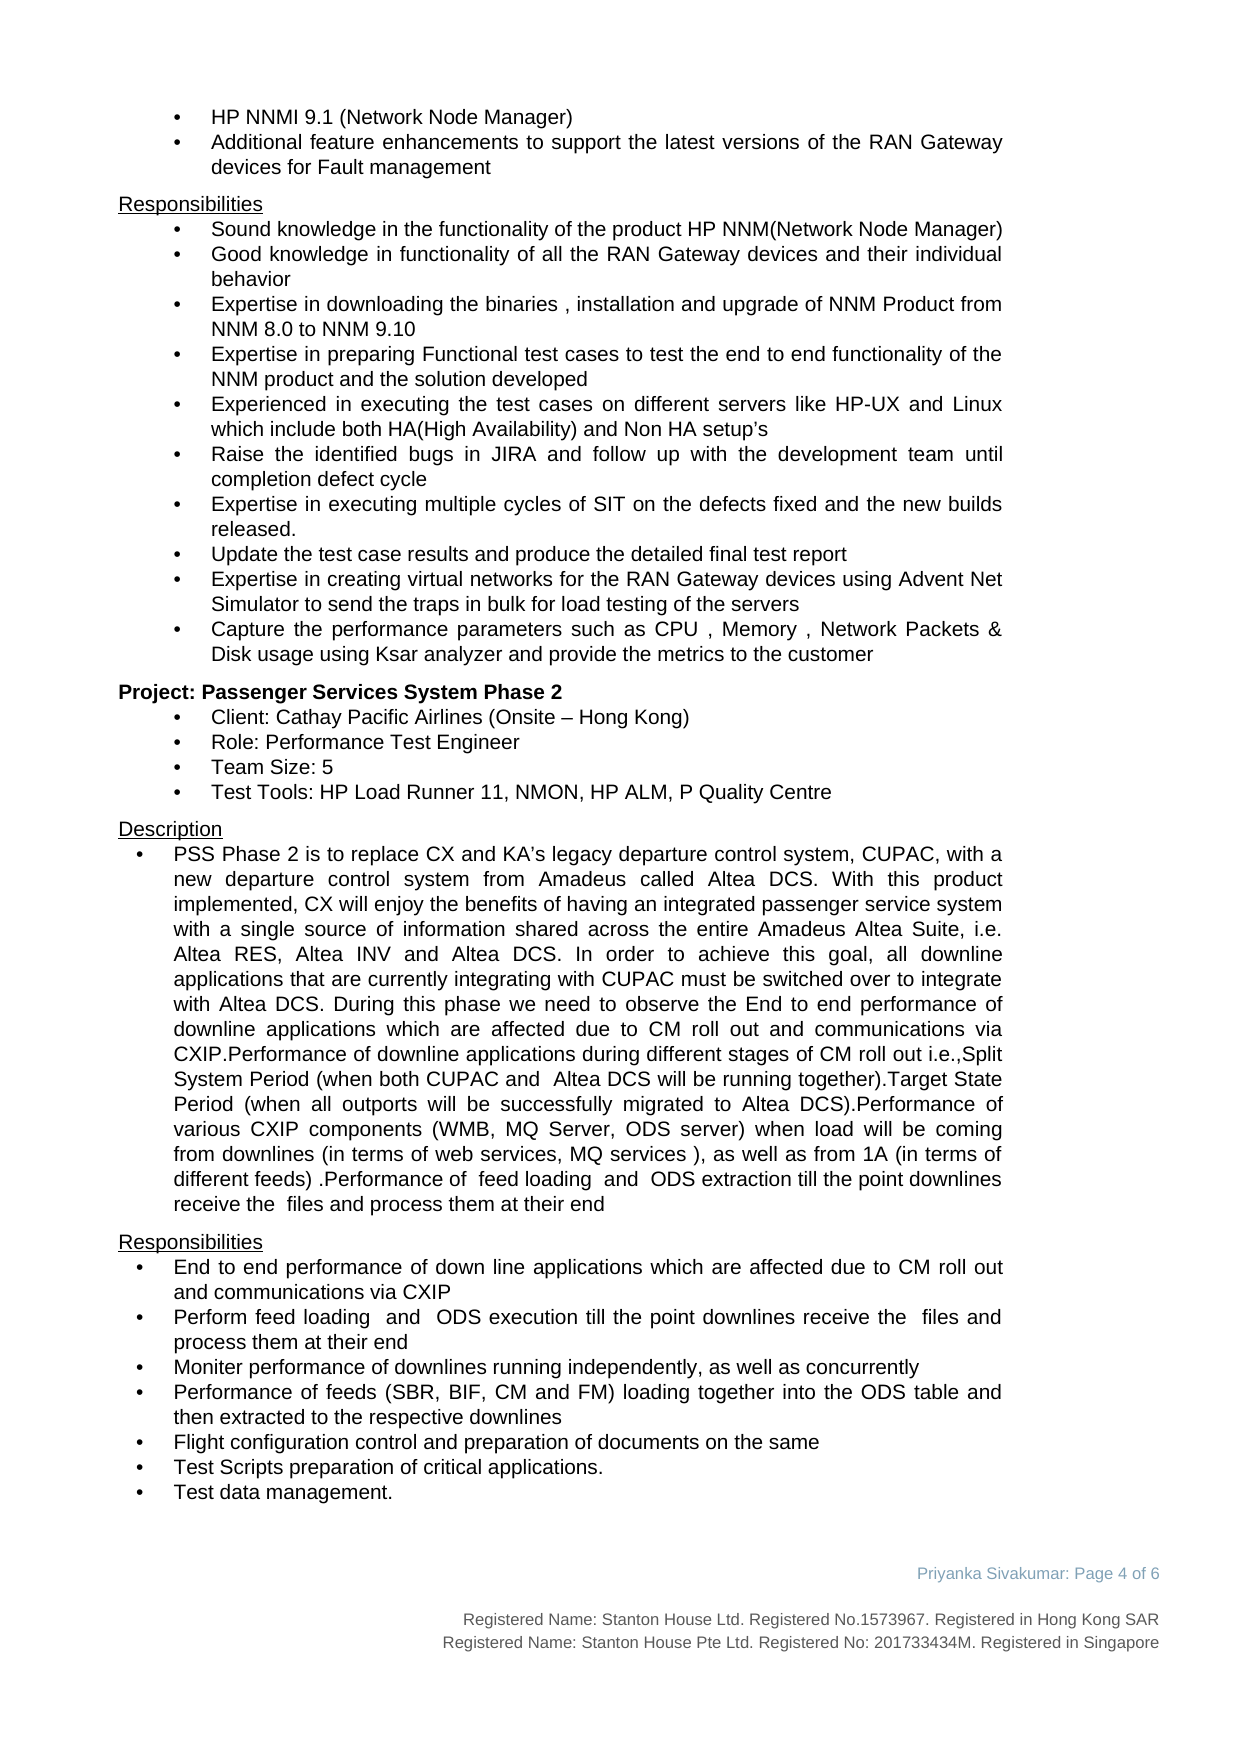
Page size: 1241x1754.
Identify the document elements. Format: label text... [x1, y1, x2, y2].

text Project: Passenger Services System Phase 2 [118, 679, 1004, 704]
text Client: Cathay Pacific Airlines (Onsite – Hong Kong) [173, 704, 1004, 729]
text Flight configuration control and preparation of documents on the same [136, 1429, 1004, 1454]
text Test Scripts preparation of critical applications. [136, 1454, 1004, 1479]
text Raise the identified bugs in JIRA and follow up with the development team until completion defect cycle [173, 442, 1004, 492]
text Performance of feeds (SBR, BIF, CM and FM) loading together into the ODS table and then extracted to the respective downlines [136, 1379, 1004, 1429]
text Capture the performance parameters such as CPU , Memory , Network Packets & Disk usage using Ksar analyzer and provide the metrics to the customer [173, 617, 1004, 667]
text End to end performance of down line applications which are affected due to CM roll out and communications via CXIP [136, 1254, 1004, 1304]
text Responsibilities [118, 1229, 1004, 1254]
text Expertise in creating virtual networks for the RAN Gateway devices using Advent Net Simulator to send the traps in bulk for load testing of the servers [173, 567, 1004, 617]
text Team Size: 5 [173, 754, 1004, 779]
text Expertise in downloading the binaries , installation and upgrade of NNM Product from NNM 8.0 to NNM 9.10 [173, 292, 1004, 342]
text Test data management. [136, 1479, 1004, 1504]
text PSS Phase 2 is to replace CX and KA’s legacy departure control system, CUPAC, with a new departure control system from Amadeus called Altea DCS. With this product implemented, CX will enjoy the benefits of having an integrated passenger service system with a single source of information shared across the entire Amadeus Altea Suite, i.e. Altea RES, Altea INV and Altea DCS. In order to achieve this goal, all downline applications that are currently integrating with CUPAC must be switched over to integrate with Altea DCS. During this phase we need to observe the End to end performance of downline applications which are affected due to CM roll out and communications via CXIP.Performance of downline applications during different stages of CM roll out i.e.,Split System Period (when both CUPAC and Altea DCS will be running together).Target State Period (when all outports will be successfully migrated to Altea DCS).Performance of various CXIP components (WMB, MQ Server, ODS server) when load will be coming from downlines (in terms of web services, MQ services ), as well as from 1A (in terms of different feeds) .Performance of feed loading and ODS extraction till the point downlines receive the files and process them at their end [136, 842, 1004, 1217]
text Expertise in preparing Functional test cases to test the end to end functionality of the NNM product and the solution developed [173, 342, 1004, 392]
text Role: Performance Test Engineer [173, 729, 1004, 754]
text HP NNMI 9.1 (Network Node Manager) [173, 104, 1004, 129]
text Description [118, 817, 1004, 842]
text Good knowledge in functionality of all the RAN Gateway devices and their individual behavior [173, 242, 1004, 292]
text Test Tools: HP Load Runner 11, NMON, HP ALM, P Quality Centre [173, 779, 1004, 804]
text Additional feature enhancements to support the latest versions of the RAN Gateway devices for Fault management [173, 129, 1004, 179]
text Moniter performance of downlines running independently, as well as concurrently [136, 1354, 1004, 1379]
text Expertise in executing multiple cycles of SIT on the defects fixed and the new builds released. [173, 492, 1004, 542]
text Sound knowledge in the functionality of the product HP NNM(Network Node Manager) [173, 217, 1004, 242]
text Perform feed loading and ODS execution till the point downlines receive the files and process them at their end [136, 1304, 1004, 1354]
text Update the test case results and produce the detailed final test report [173, 542, 1004, 567]
text Experienced in executing the test cases on different servers like HP-UX and Linux which include both HA(High Availability) and Non HA setup’s [173, 392, 1004, 442]
text Responsibilities [118, 192, 1004, 217]
